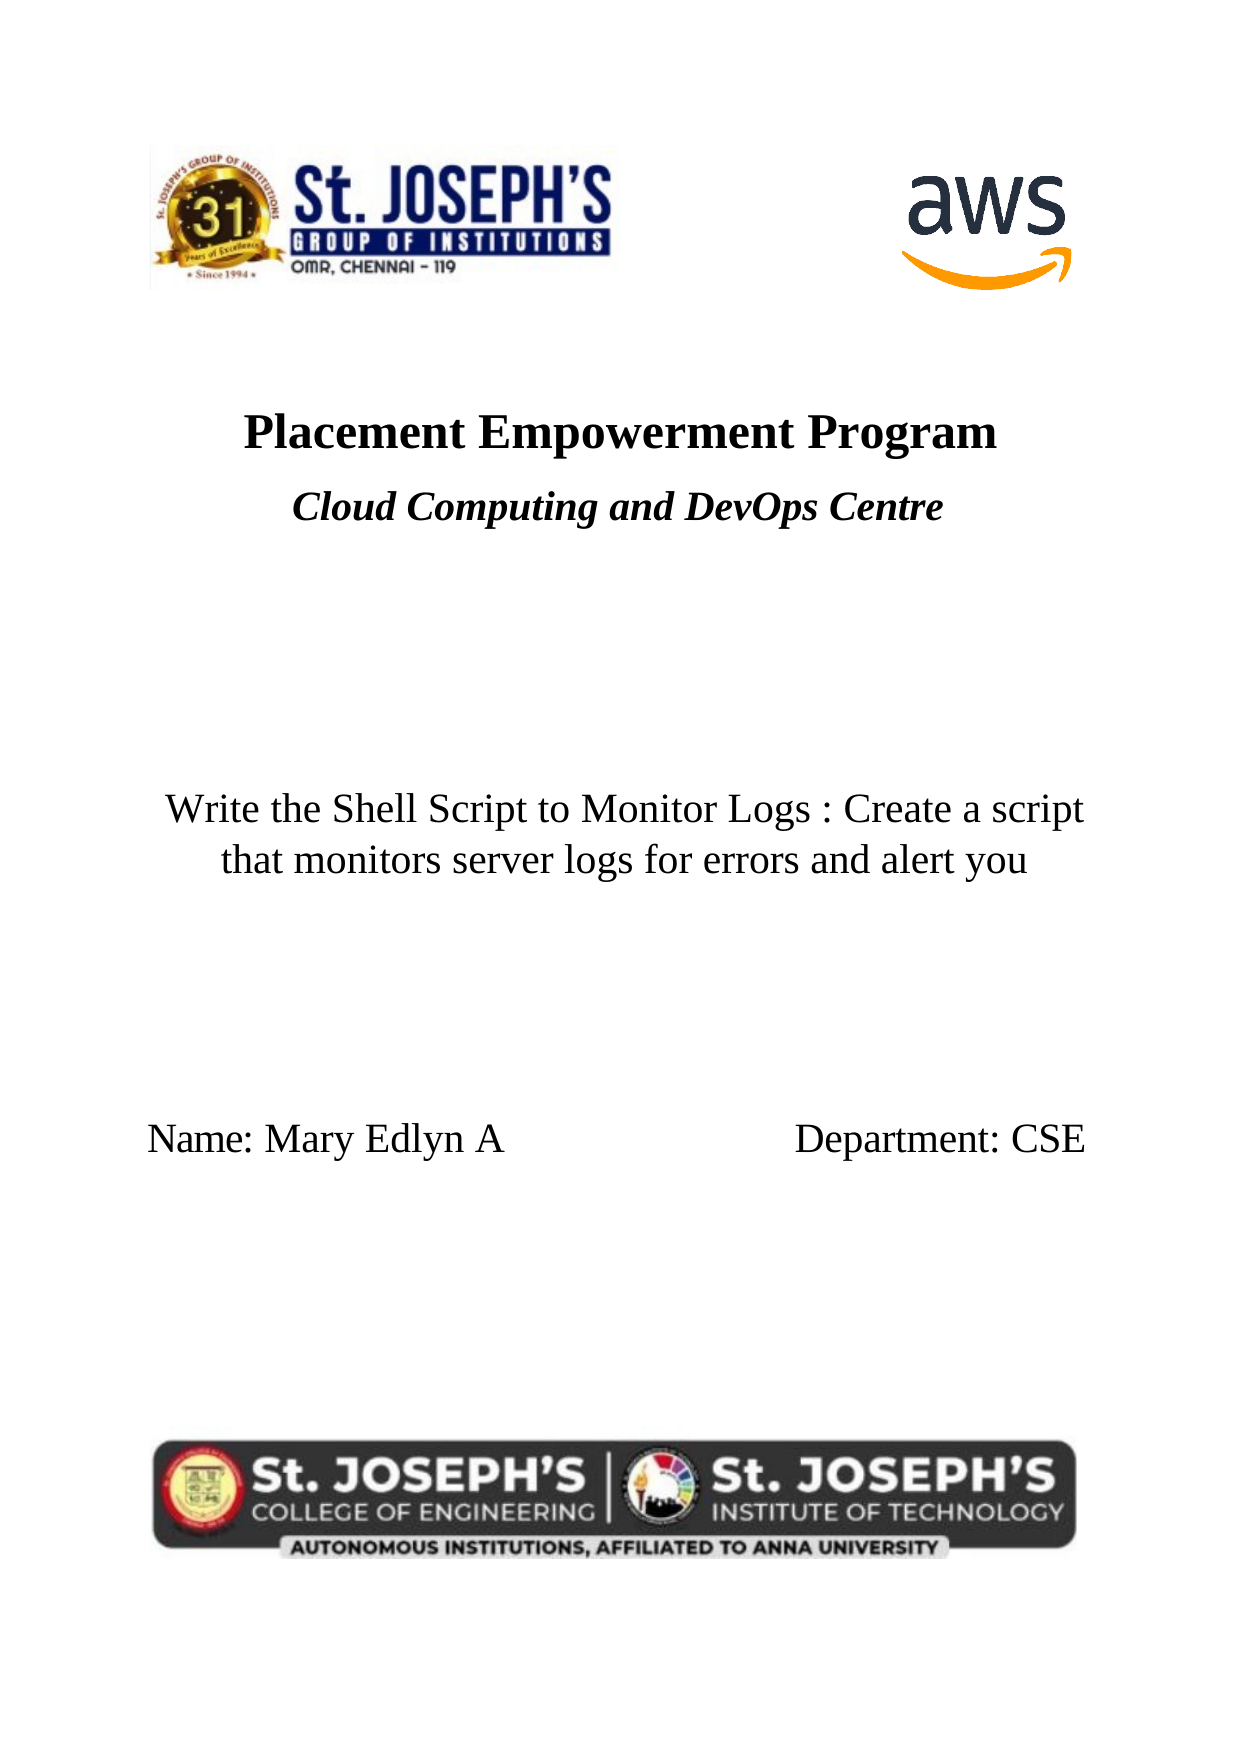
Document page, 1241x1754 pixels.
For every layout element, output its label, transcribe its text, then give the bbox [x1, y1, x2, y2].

picture [902, 176, 1072, 290]
text Name: Mary Edlyn A Department: CSE [103, 1114, 1130, 1162]
subtitle Placement Empowerment Program [141, 402, 1099, 459]
picture [149, 1426, 1078, 1559]
picture [149, 145, 620, 290]
text Cloud Computing and DevOps Centre [141, 481, 1098, 529]
text Write the Shell Script to Monitor Logs : Create a script that monitors server logs for errors and alert you [141, 783, 1108, 883]
